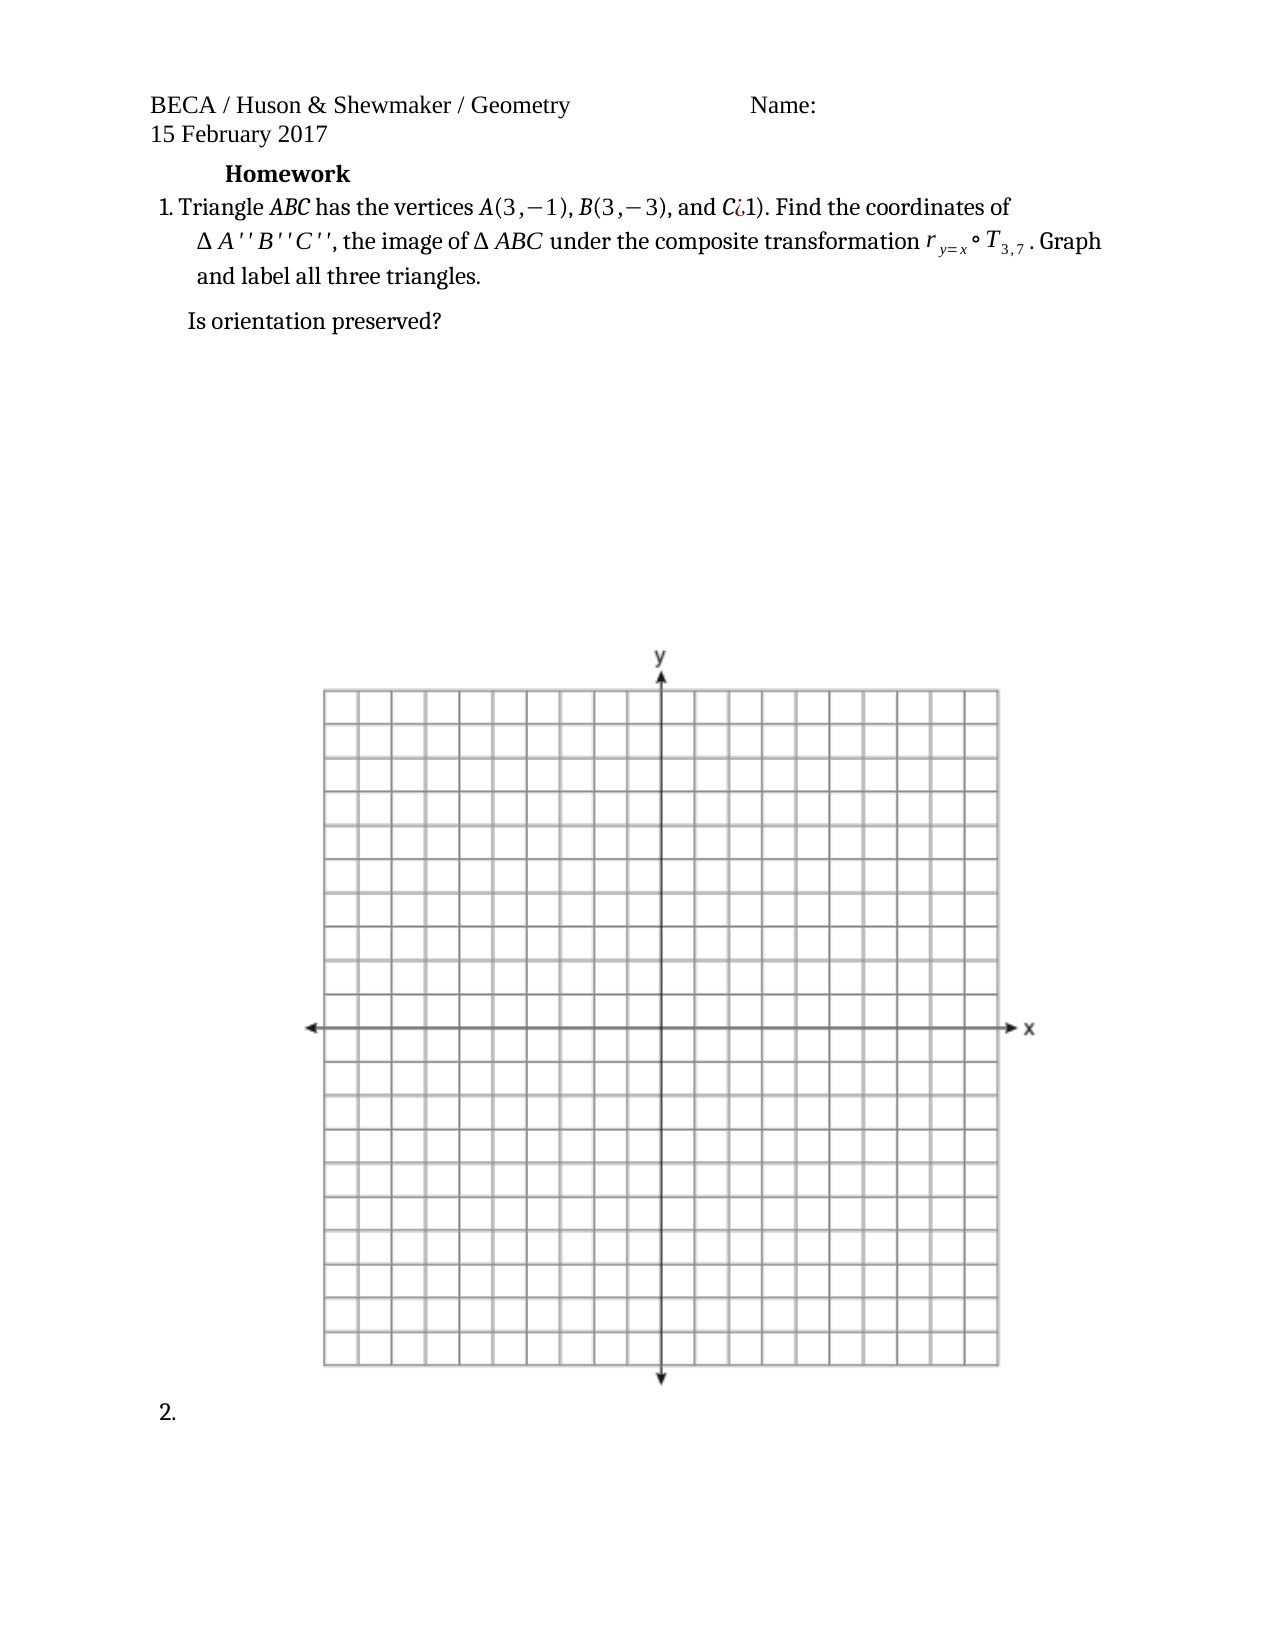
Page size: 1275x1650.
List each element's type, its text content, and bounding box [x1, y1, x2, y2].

list Homework [225, 160, 1125, 189]
list Triangle ABC has the vertices A(), B(), and C1). Find the coordinates of , the image of under the composite transformation . Graph and label all three triangles. [159, 193, 1125, 290]
text Is orientation preserved? [187, 307, 1125, 336]
